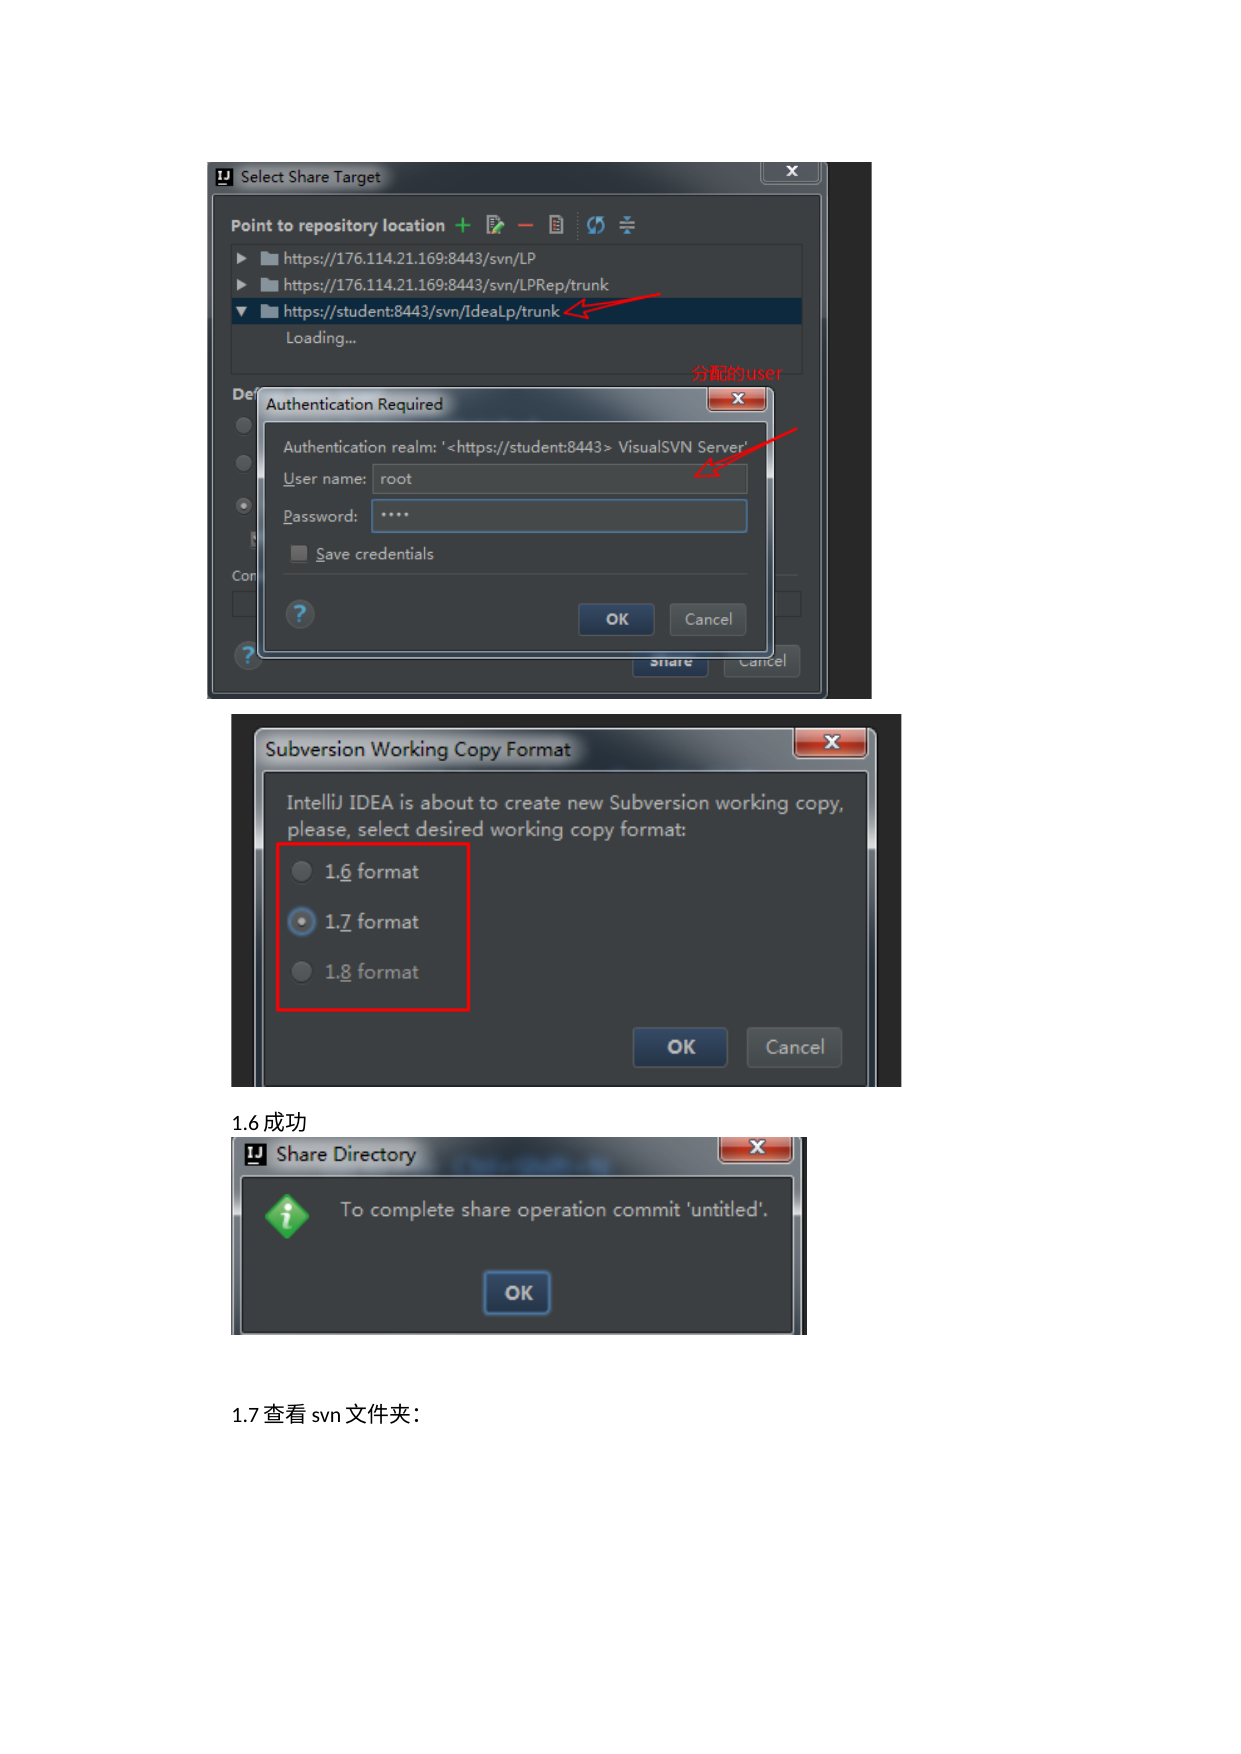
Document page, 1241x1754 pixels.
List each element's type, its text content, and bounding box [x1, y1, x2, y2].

text 1.6成功 [187, 1104, 1053, 1137]
picture [231, 1137, 807, 1335]
picture [207, 162, 872, 699]
text 1.7查看svn文件夹： [187, 1397, 1053, 1429]
picture [231, 714, 902, 1087]
